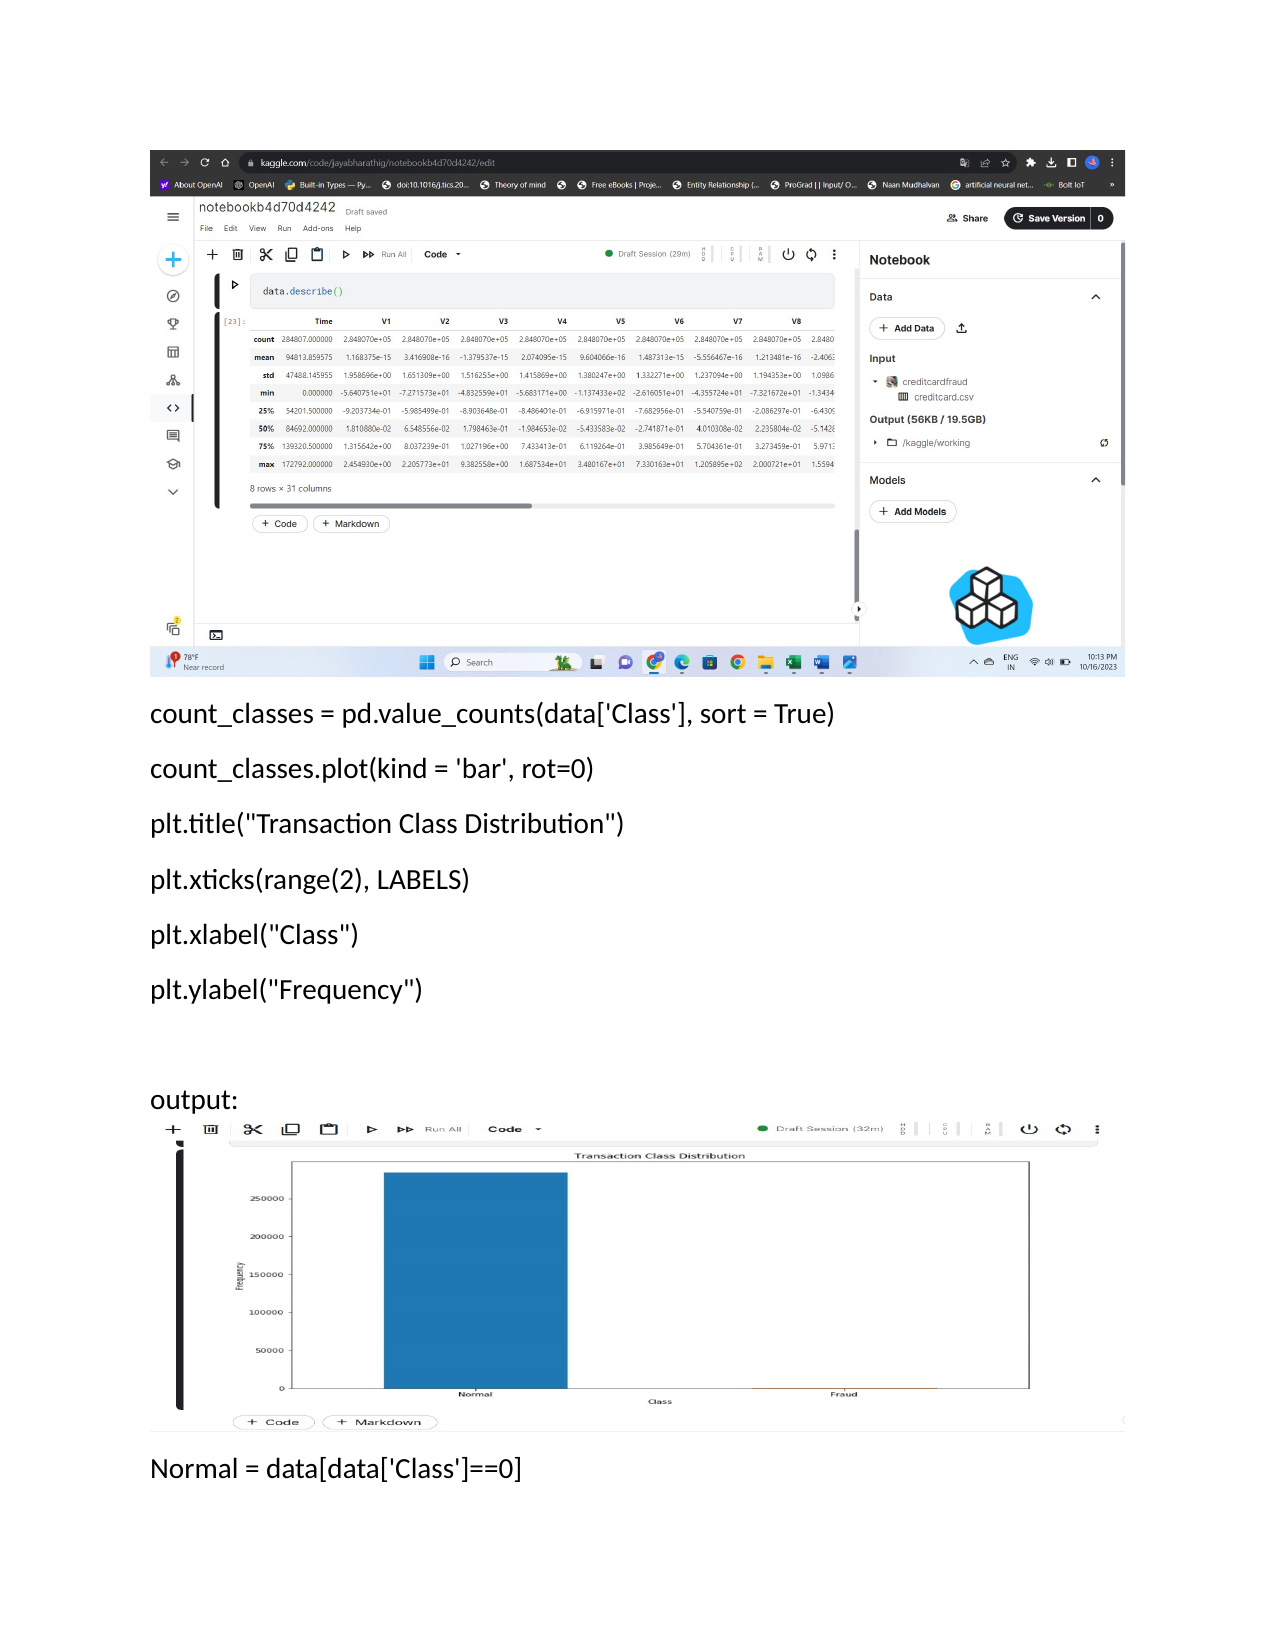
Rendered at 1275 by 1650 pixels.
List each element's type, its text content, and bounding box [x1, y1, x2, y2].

text count_classes = pd.value_counts(data['Class'], sort = True) [150, 695, 1125, 731]
text plt.xticks(range(2), LABELS) [150, 861, 1125, 896]
picture [150, 150, 1125, 677]
text Normal = data[data['Class']==0] [150, 1450, 1125, 1486]
text count_classes.plot(kind = 'bar', rot=0) [150, 751, 1125, 786]
picture [150, 1118, 1125, 1432]
text plt.title("Transaction Class Distribution") [150, 806, 1125, 841]
text plt.ylabel("Frequency") [150, 971, 1125, 1007]
text plt.xlabel("Class") [150, 916, 1125, 951]
text output: [150, 1081, 1125, 1118]
